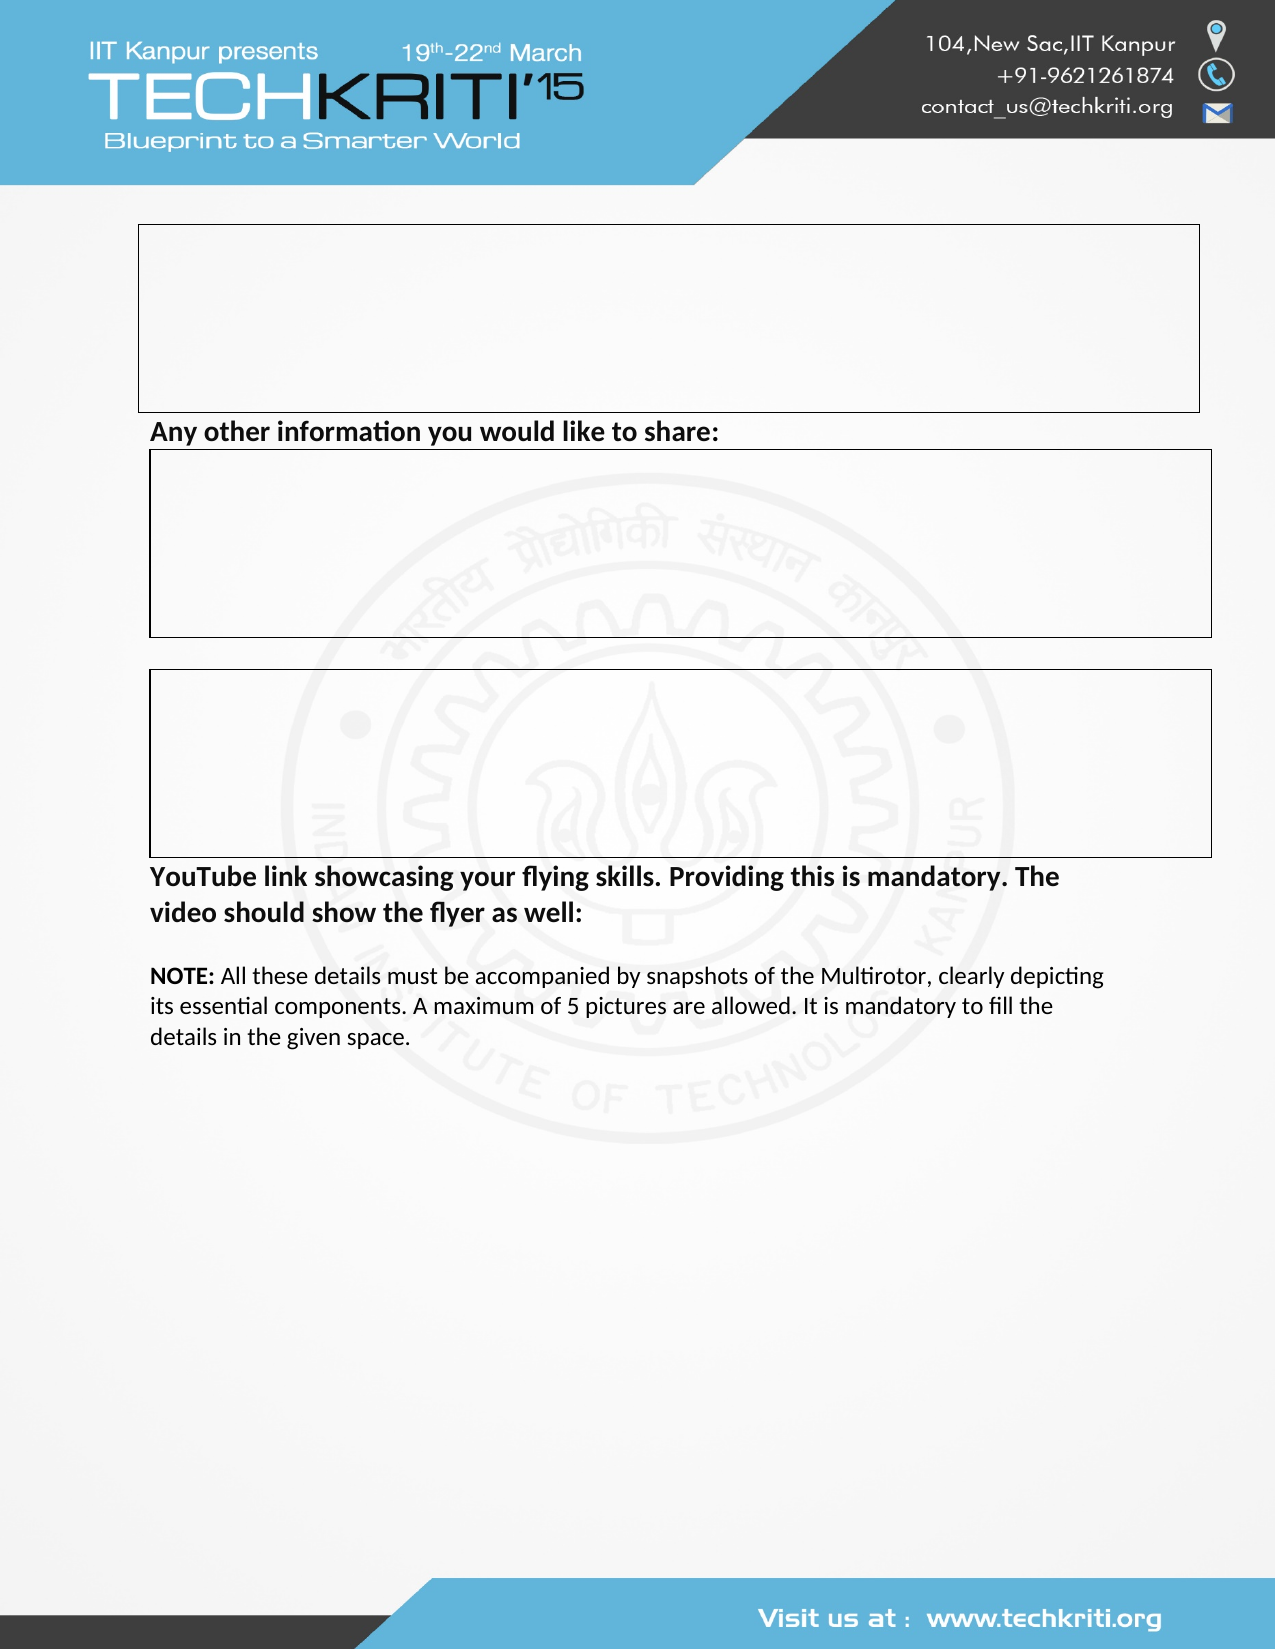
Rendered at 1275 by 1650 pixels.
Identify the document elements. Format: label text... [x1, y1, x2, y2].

text Any other information you would like to share: [150, 413, 1125, 449]
picture [0, 0, 1275, 1649]
table_header [151, 670, 1211, 857]
table_header [139, 225, 1199, 412]
table_header [151, 450, 1211, 637]
text YouTube link showcasing your flying skills. Providing this is mandatory. The video should show the flyer as well: [150, 858, 1125, 929]
text NOTE: All these details must be accompanied by snapshots of the Multirotor, clearly depicting its essential components. A maximum of 5 pictures are allowed. It is mandatory to fill the details in the given space. [150, 960, 1125, 1051]
